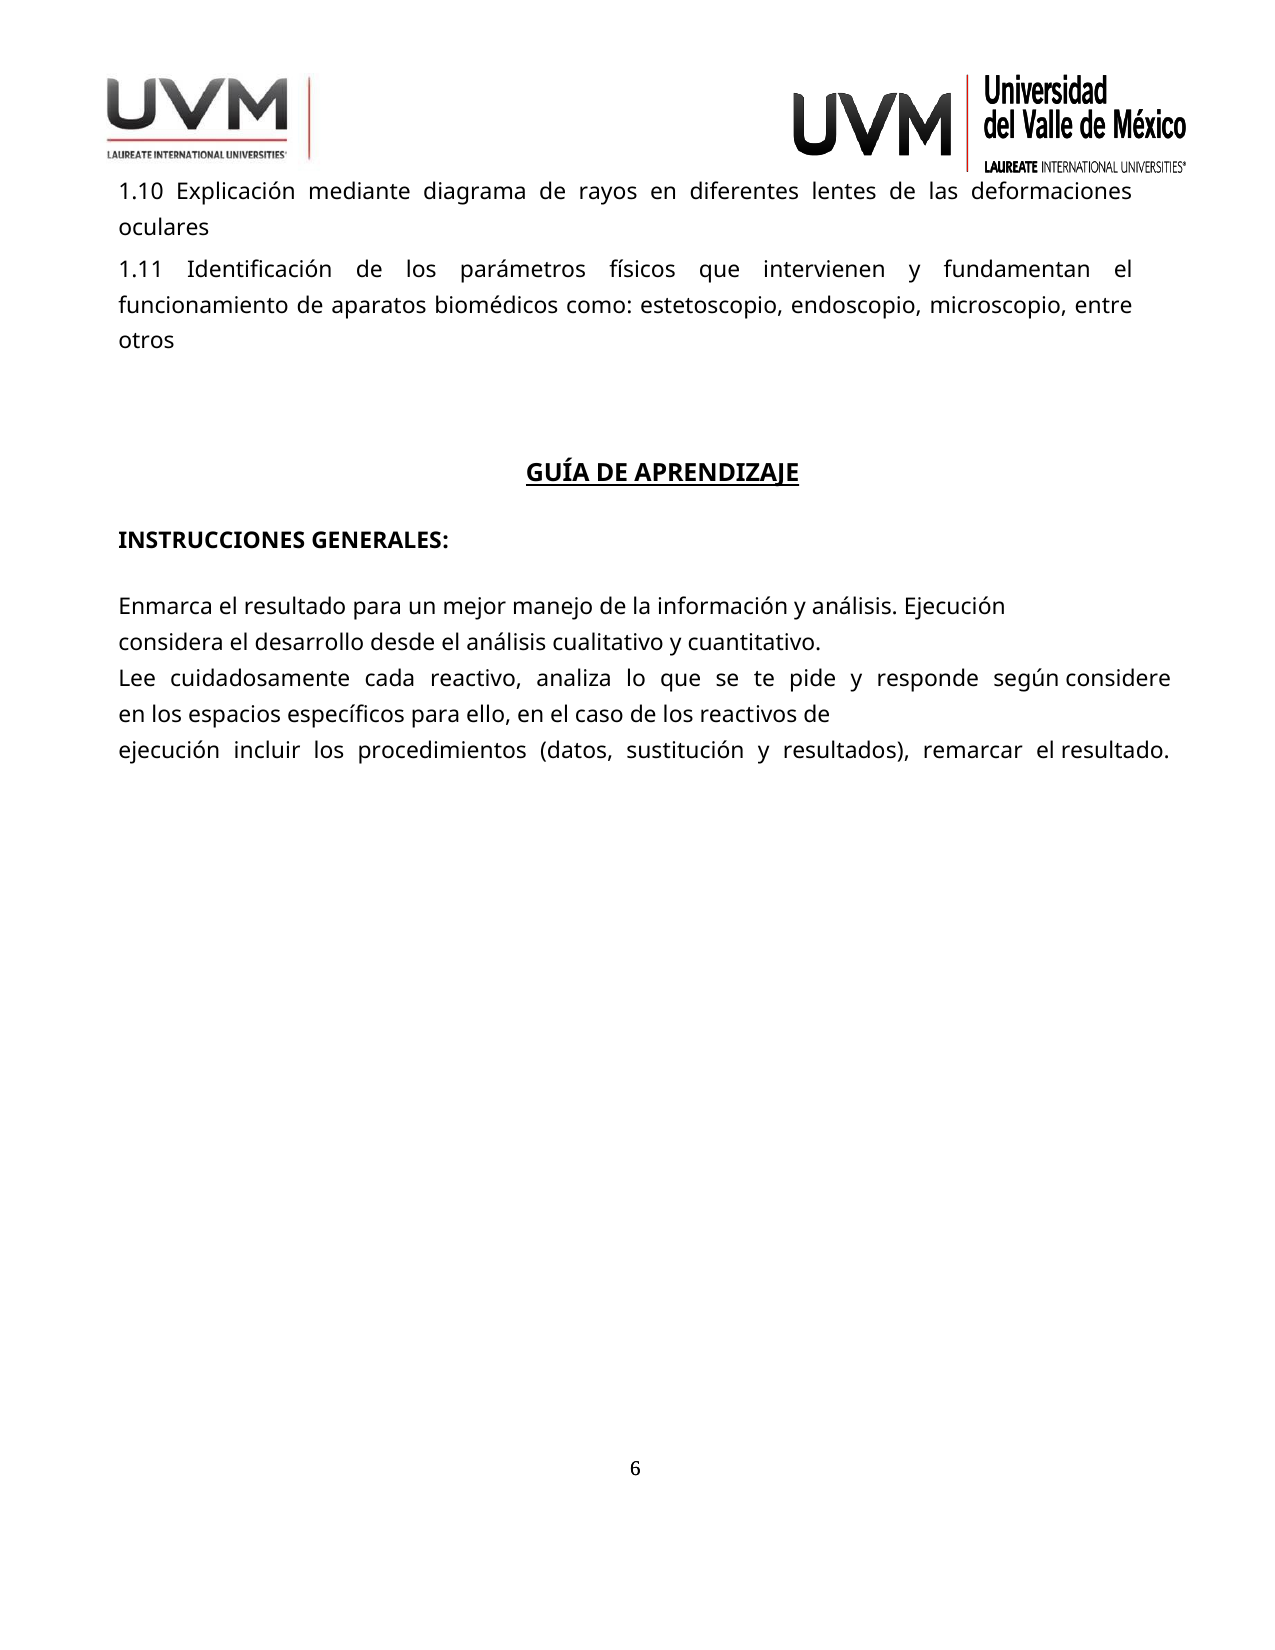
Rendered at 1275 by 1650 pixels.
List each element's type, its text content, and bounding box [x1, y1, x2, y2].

text 1.11 Identificación de los parámetros físicos que intervienen y fundamentan el funcionamiento de aparatos biomédicos como: estetoscopio, endoscopio, microscopio, entre otros [118, 253, 1134, 356]
text GUÍA DE APRENDIZAJE [118, 453, 1201, 489]
picture [89, 59, 321, 177]
text Enmarca el resultado para un mejor manejo de la información y análisis. Ejecución considera el desarrollo desde el análisis cualitativo y cuantitativo. [118, 590, 1036, 657]
text INSTRUCCIONES GENERALES: [118, 524, 782, 555]
text 1.10 Explicación mediante diagrama de rayos en diferentes lentes de las deformaciones oculares [118, 175, 1134, 242]
text Lee cuidadosamente cada reactivo, analiza lo que se te pide y responde según considere en los espacios específicos para ello, en el caso de los reactivos de [118, 662, 1171, 729]
picture [784, 60, 1195, 186]
text ejecución incluir los procedimientos (datos, sustitución y resultados), remarcar el resultado. [118, 734, 1171, 766]
